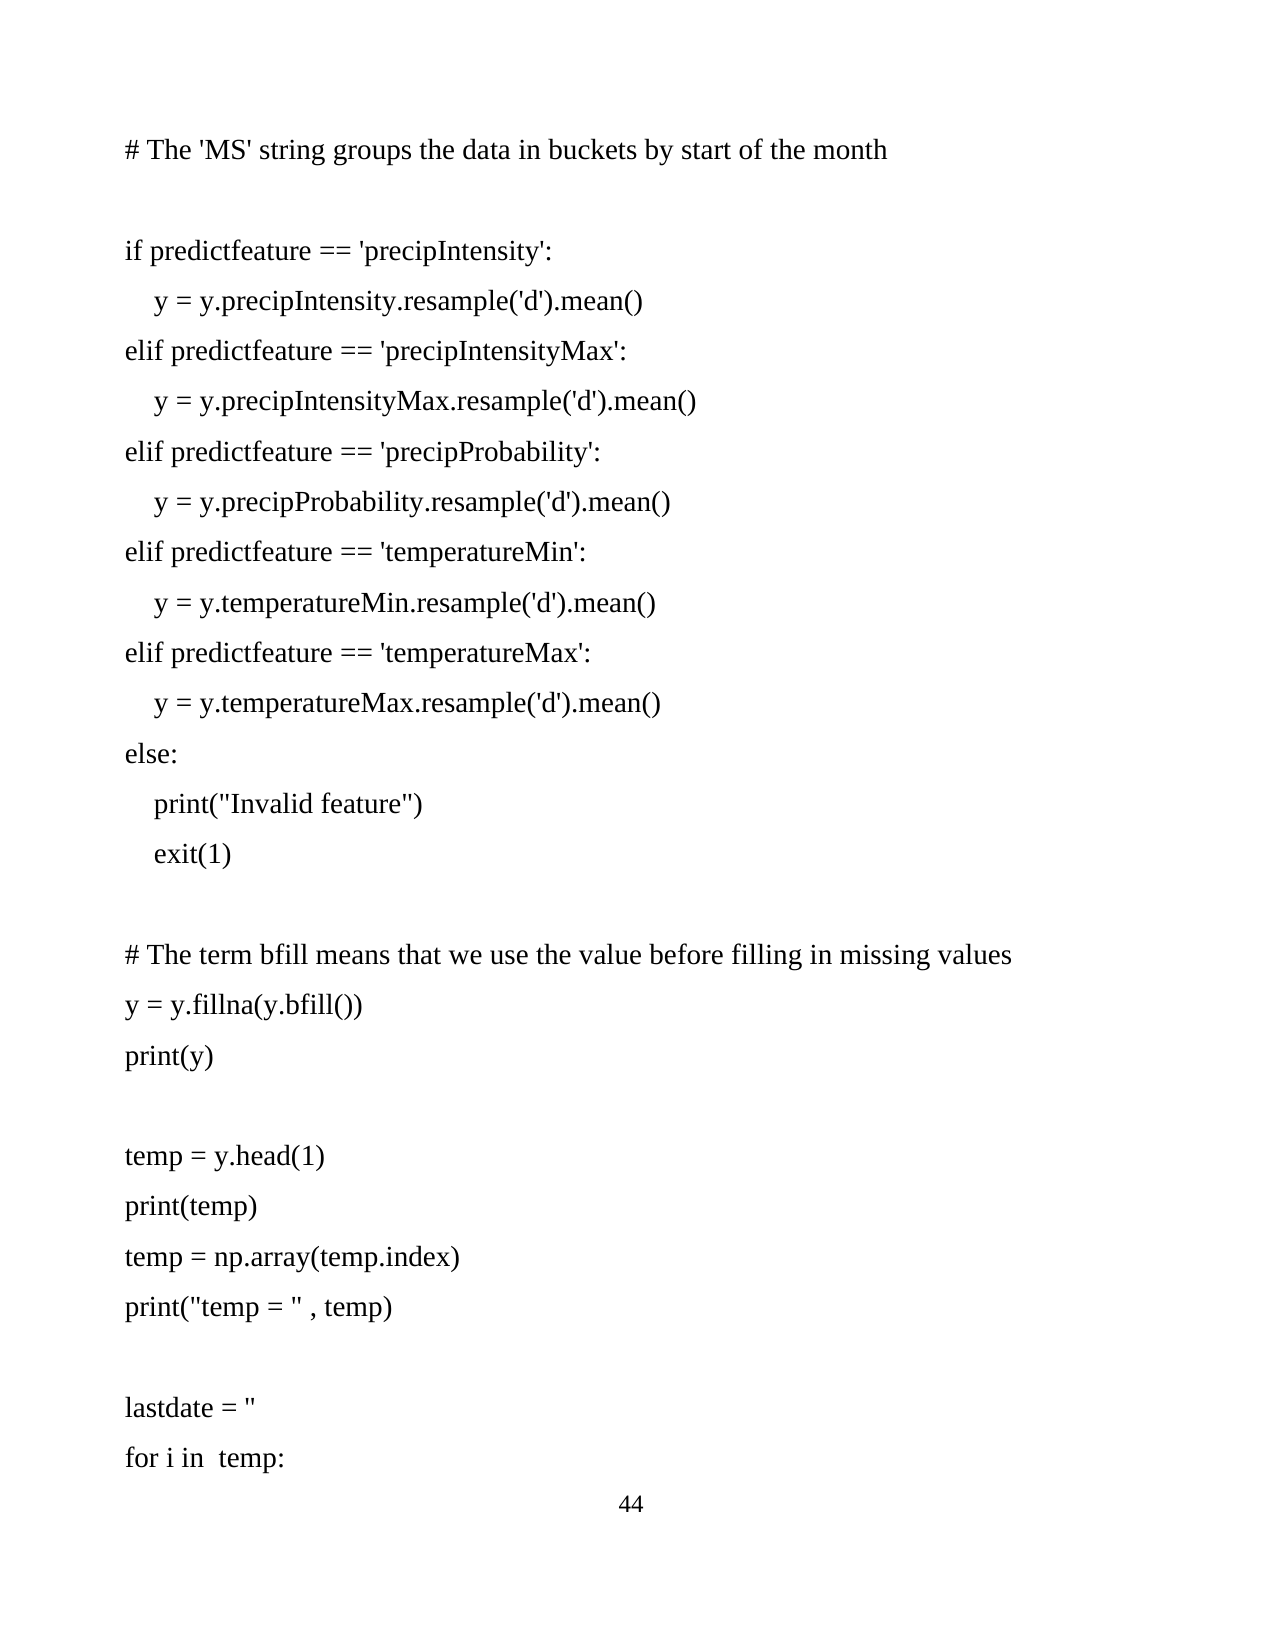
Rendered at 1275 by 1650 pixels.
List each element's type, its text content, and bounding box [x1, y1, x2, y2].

text temp = np.array(temp.index) [124, 1239, 1137, 1272]
text print(temp) [124, 1188, 1137, 1222]
text print("temp = " , temp) [124, 1289, 1137, 1323]
text elif predictfeature == 'temperatureMin': [124, 534, 1137, 568]
text if predictfeature == 'precipIntensity': [124, 233, 1137, 266]
text elif predictfeature == 'precipProbability': [124, 434, 1137, 467]
text y = y.temperatureMax.resample('d').mean() [124, 685, 1137, 719]
text elif predictfeature == 'temperatureMax': [124, 635, 1137, 669]
text y = y.precipProbability.resample('d').mean() [124, 484, 1137, 518]
text for i in temp: [124, 1440, 1137, 1474]
text lastdate = '' [124, 1390, 1137, 1423]
text print("Invalid feature") [124, 786, 1137, 819]
text temp = y.head(1) [124, 1138, 1137, 1172]
text y = y.temperatureMin.resample('d').mean() [124, 585, 1137, 618]
text elif predictfeature == 'precipIntensityMax': [124, 333, 1137, 367]
text print(y) [124, 1038, 1137, 1071]
text # The term bfill means that we use the value before filling in missing values [124, 937, 1137, 971]
text else: [124, 736, 1137, 769]
text # The 'MS' string groups the data in buckets by start of the month [124, 132, 1137, 166]
text y = y.fillna(y.bfill()) [124, 987, 1137, 1021]
text exit(1) [124, 836, 1137, 870]
text y = y.precipIntensity.resample('d').mean() [124, 283, 1137, 316]
text y = y.precipIntensityMax.resample('d').mean() [124, 383, 1137, 417]
